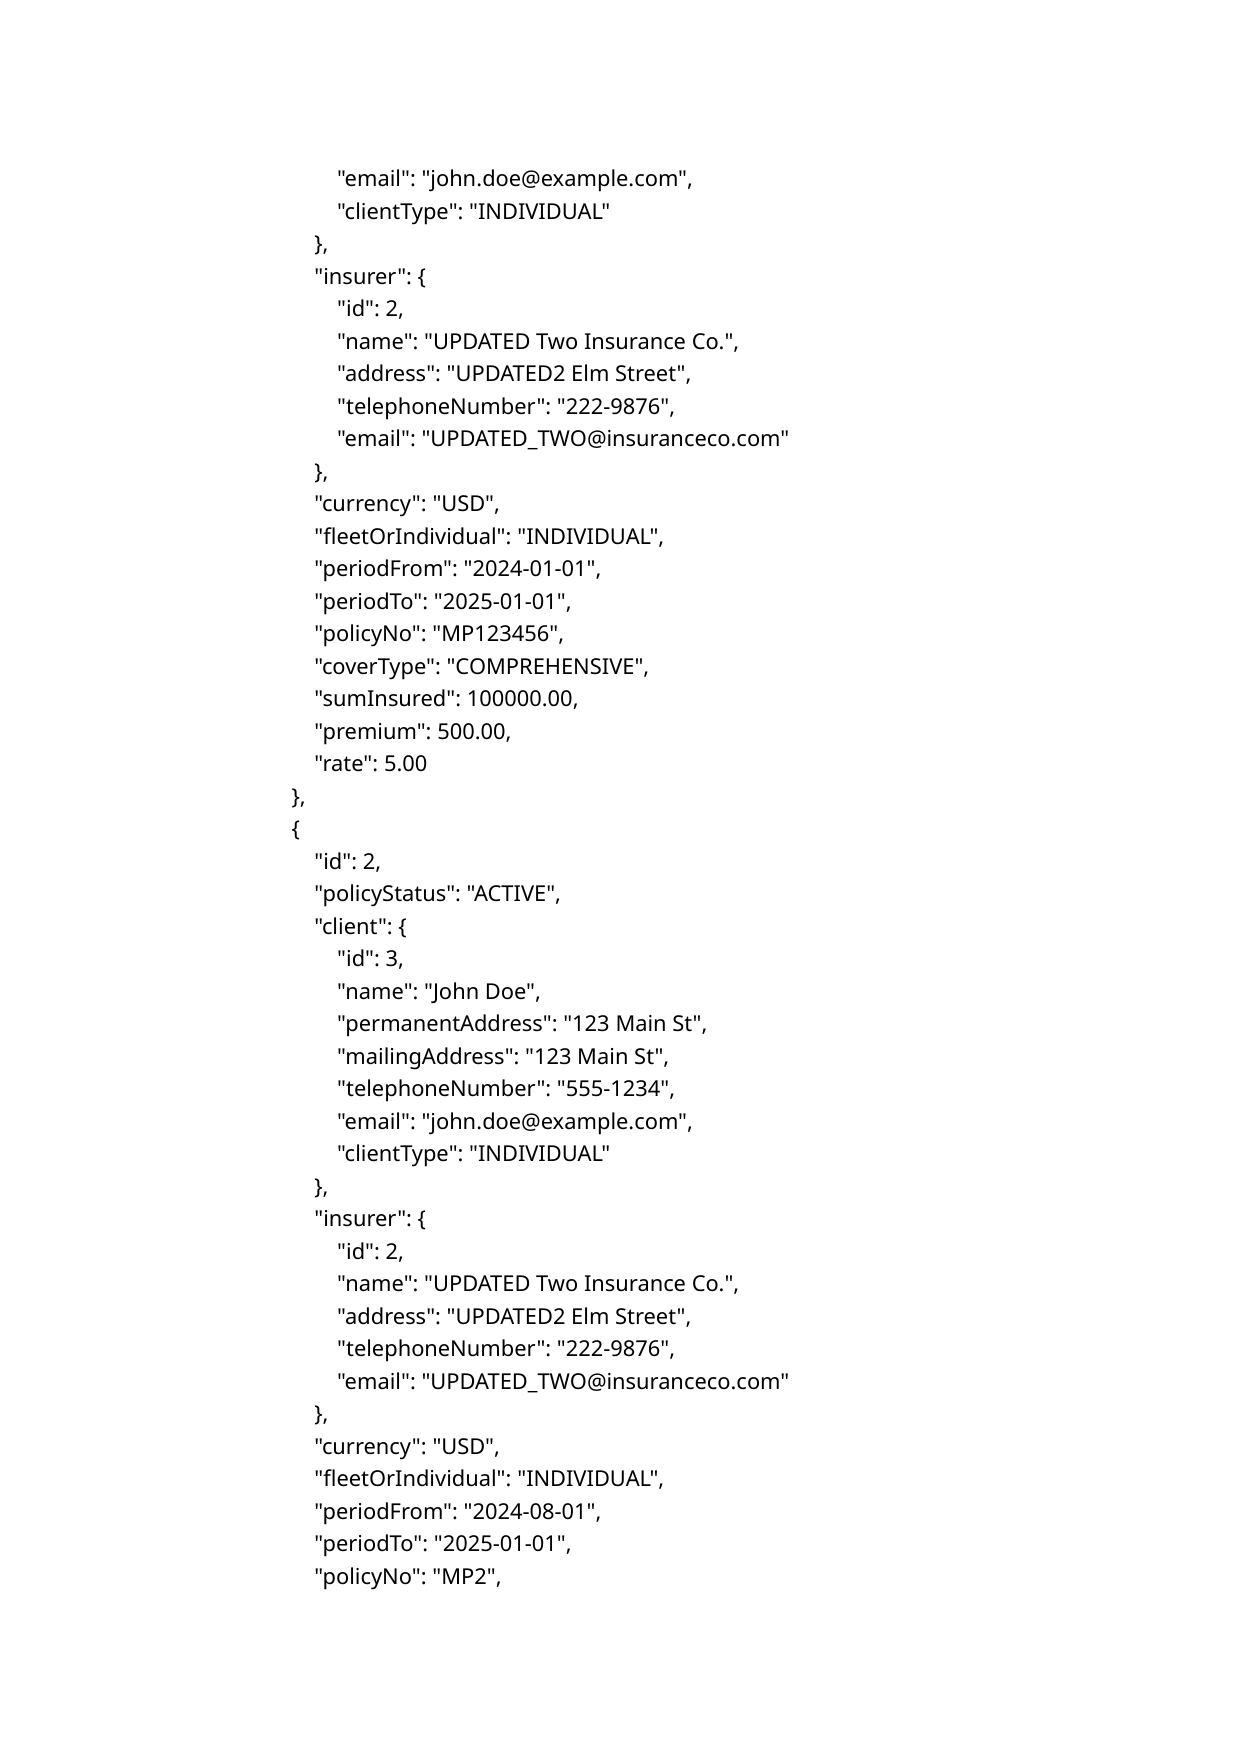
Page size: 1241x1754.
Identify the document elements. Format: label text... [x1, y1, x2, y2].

list "periodFrom": "2024-08-01", [225, 1494, 1053, 1527]
list "insurer": { [225, 1202, 1053, 1234]
list "client": { [225, 909, 1053, 942]
list "periodTo": "2025-01-01", [225, 1527, 1053, 1559]
list "name": "John Doe", [225, 974, 1053, 1007]
list "email": "john.doe@example.com", [225, 162, 1053, 194]
list "mailingAddress": "123 Main St", [225, 1039, 1053, 1072]
list "currency": "USD", [225, 487, 1053, 519]
list "id": 2, [225, 1234, 1053, 1267]
list { [225, 812, 1053, 844]
list "address": "UPDATED2 Elm Street", [225, 357, 1053, 389]
list "clientType": "INDIVIDUAL" [225, 194, 1053, 227]
list "premium": 500.00, [225, 714, 1053, 747]
list "telephoneNumber": "555-1234", [225, 1072, 1053, 1104]
list "fleetOrIndividual": "INDIVIDUAL", [225, 519, 1053, 552]
list "fleetOrIndividual": "INDIVIDUAL", [225, 1462, 1053, 1494]
list "periodTo": "2025-01-01", [225, 584, 1053, 617]
list }, [225, 779, 1053, 812]
list }, [225, 1169, 1053, 1202]
list }, [225, 1397, 1053, 1429]
list "email": "john.doe@example.com", [225, 1104, 1053, 1137]
list "currency": "USD", [225, 1429, 1053, 1462]
list "telephoneNumber": "222-9876", [225, 1332, 1053, 1364]
list "address": "UPDATED2 Elm Street", [225, 1299, 1053, 1332]
list "id": 3, [225, 942, 1053, 974]
list "periodFrom": "2024-01-01", [225, 552, 1053, 584]
list "id": 2, [225, 292, 1053, 324]
list "email": "UPDATED_TWO@insuranceco.com" [225, 422, 1053, 454]
list "name": "UPDATED Two Insurance Co.", [225, 324, 1053, 357]
list "rate": 5.00 [225, 747, 1053, 779]
list "policyNo": "MP123456", [225, 617, 1053, 649]
list "coverType": "COMPREHENSIVE", [225, 649, 1053, 682]
list "name": "UPDATED Two Insurance Co.", [225, 1267, 1053, 1299]
list "permanentAddress": "123 Main St", [225, 1007, 1053, 1039]
list }, [225, 227, 1053, 259]
list "insurer": { [225, 259, 1053, 292]
list "email": "UPDATED_TWO@insuranceco.com" [225, 1364, 1053, 1397]
list "telephoneNumber": "222-9876", [225, 389, 1053, 422]
list "clientType": "INDIVIDUAL" [225, 1137, 1053, 1169]
list "id": 2, [225, 844, 1053, 877]
list "policyStatus": "ACTIVE", [225, 877, 1053, 909]
list "policyNo": "MP2", [225, 1559, 1053, 1592]
list }, [225, 454, 1053, 487]
list "sumInsured": 100000.00, [225, 682, 1053, 714]
